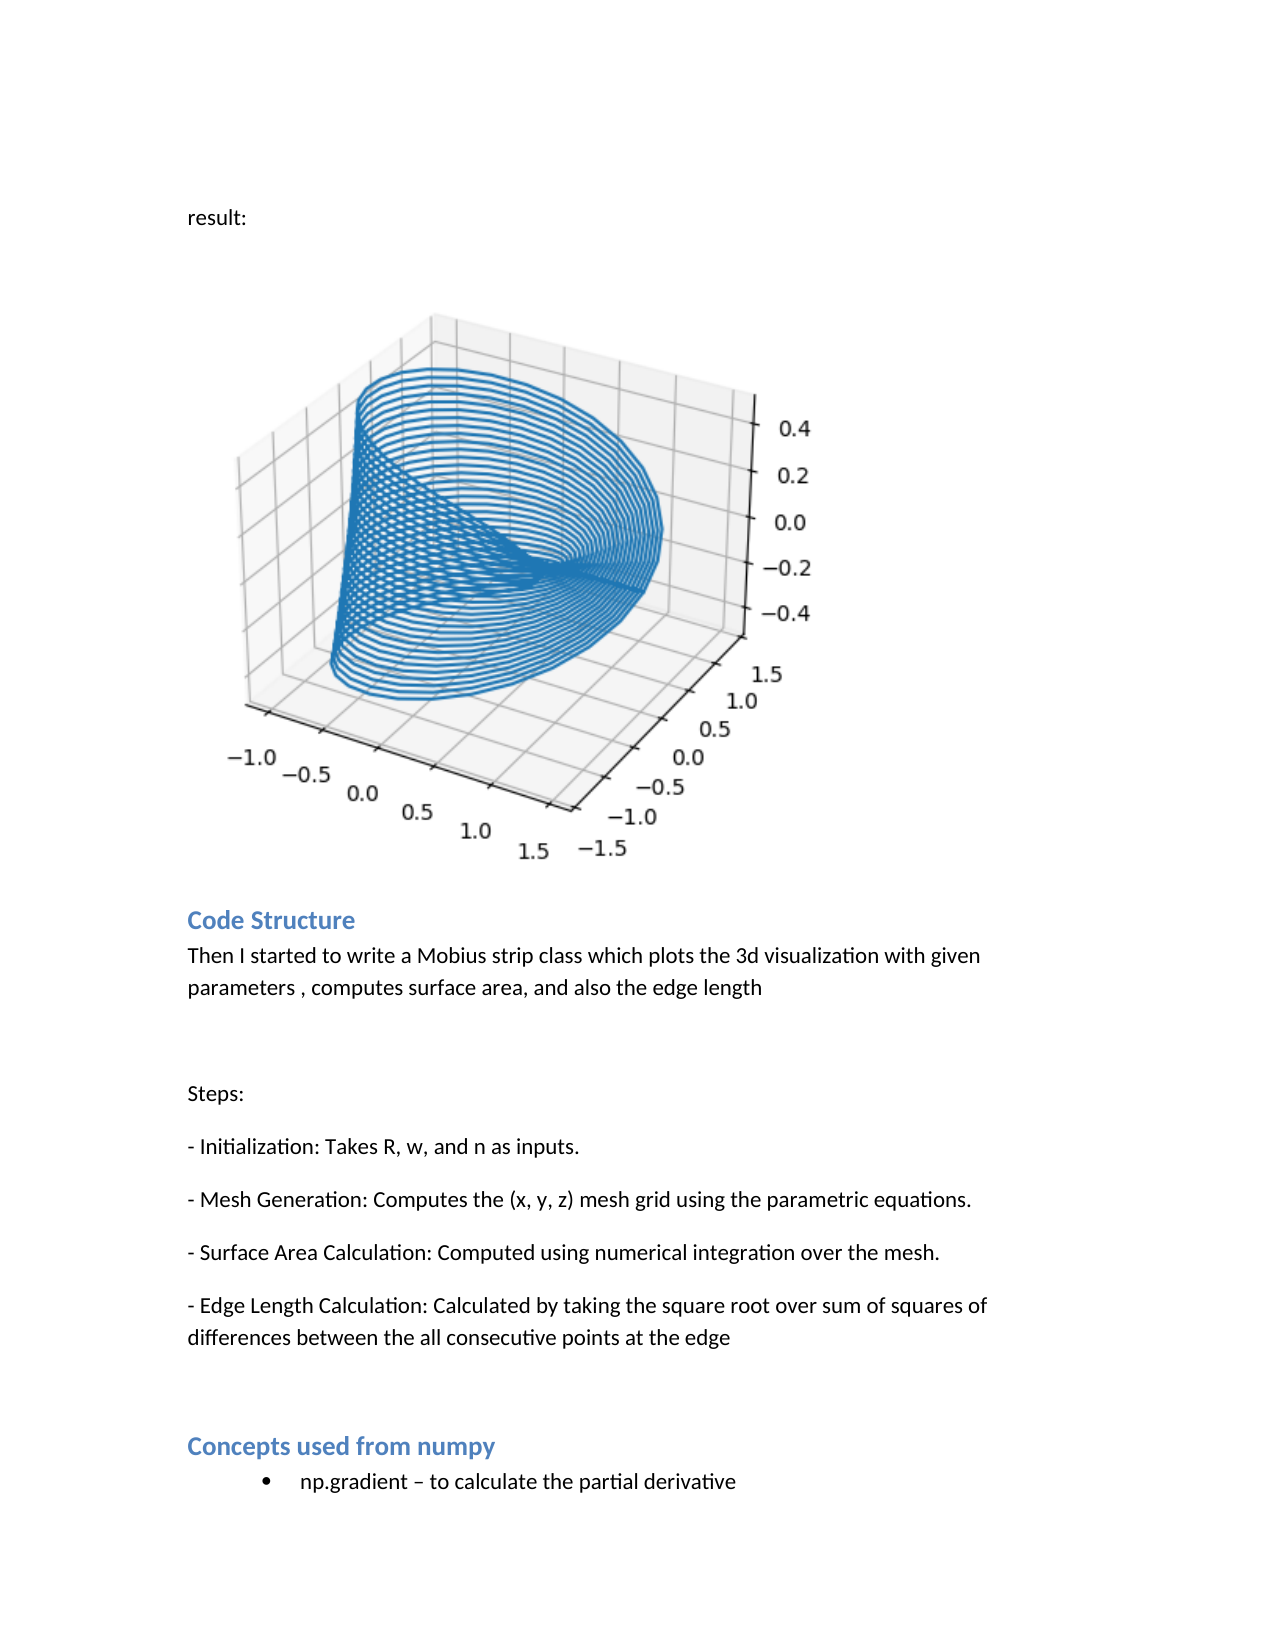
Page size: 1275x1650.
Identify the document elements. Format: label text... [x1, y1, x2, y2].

picture [187, 256, 829, 878]
subtitle Concepts used from numpy [187, 1429, 1087, 1462]
text Steps: [187, 1079, 1087, 1107]
text result: [187, 203, 1087, 231]
text - Edge Length Calculation: Calculated by taking the square root over sum of squares of differences between the all consecutive points at the edge [187, 1291, 1087, 1351]
text - Initialization: Takes R, w, and n as inputs. [187, 1132, 1087, 1160]
text - Mesh Generation: Computes the (x, y, z) mesh grid using the parametric equations. [187, 1185, 1087, 1213]
list np.gradient – to calculate the partial derivative [262, 1467, 1087, 1495]
text Then I started to write a Mobius strip class which plots the 3d visualization with given parameters , computes surface area, and also the edge length [187, 941, 1087, 1001]
subtitle Code Structure [187, 903, 1087, 936]
text - Surface Area Calculation: Computed using numerical integration over the mesh. [187, 1238, 1087, 1266]
